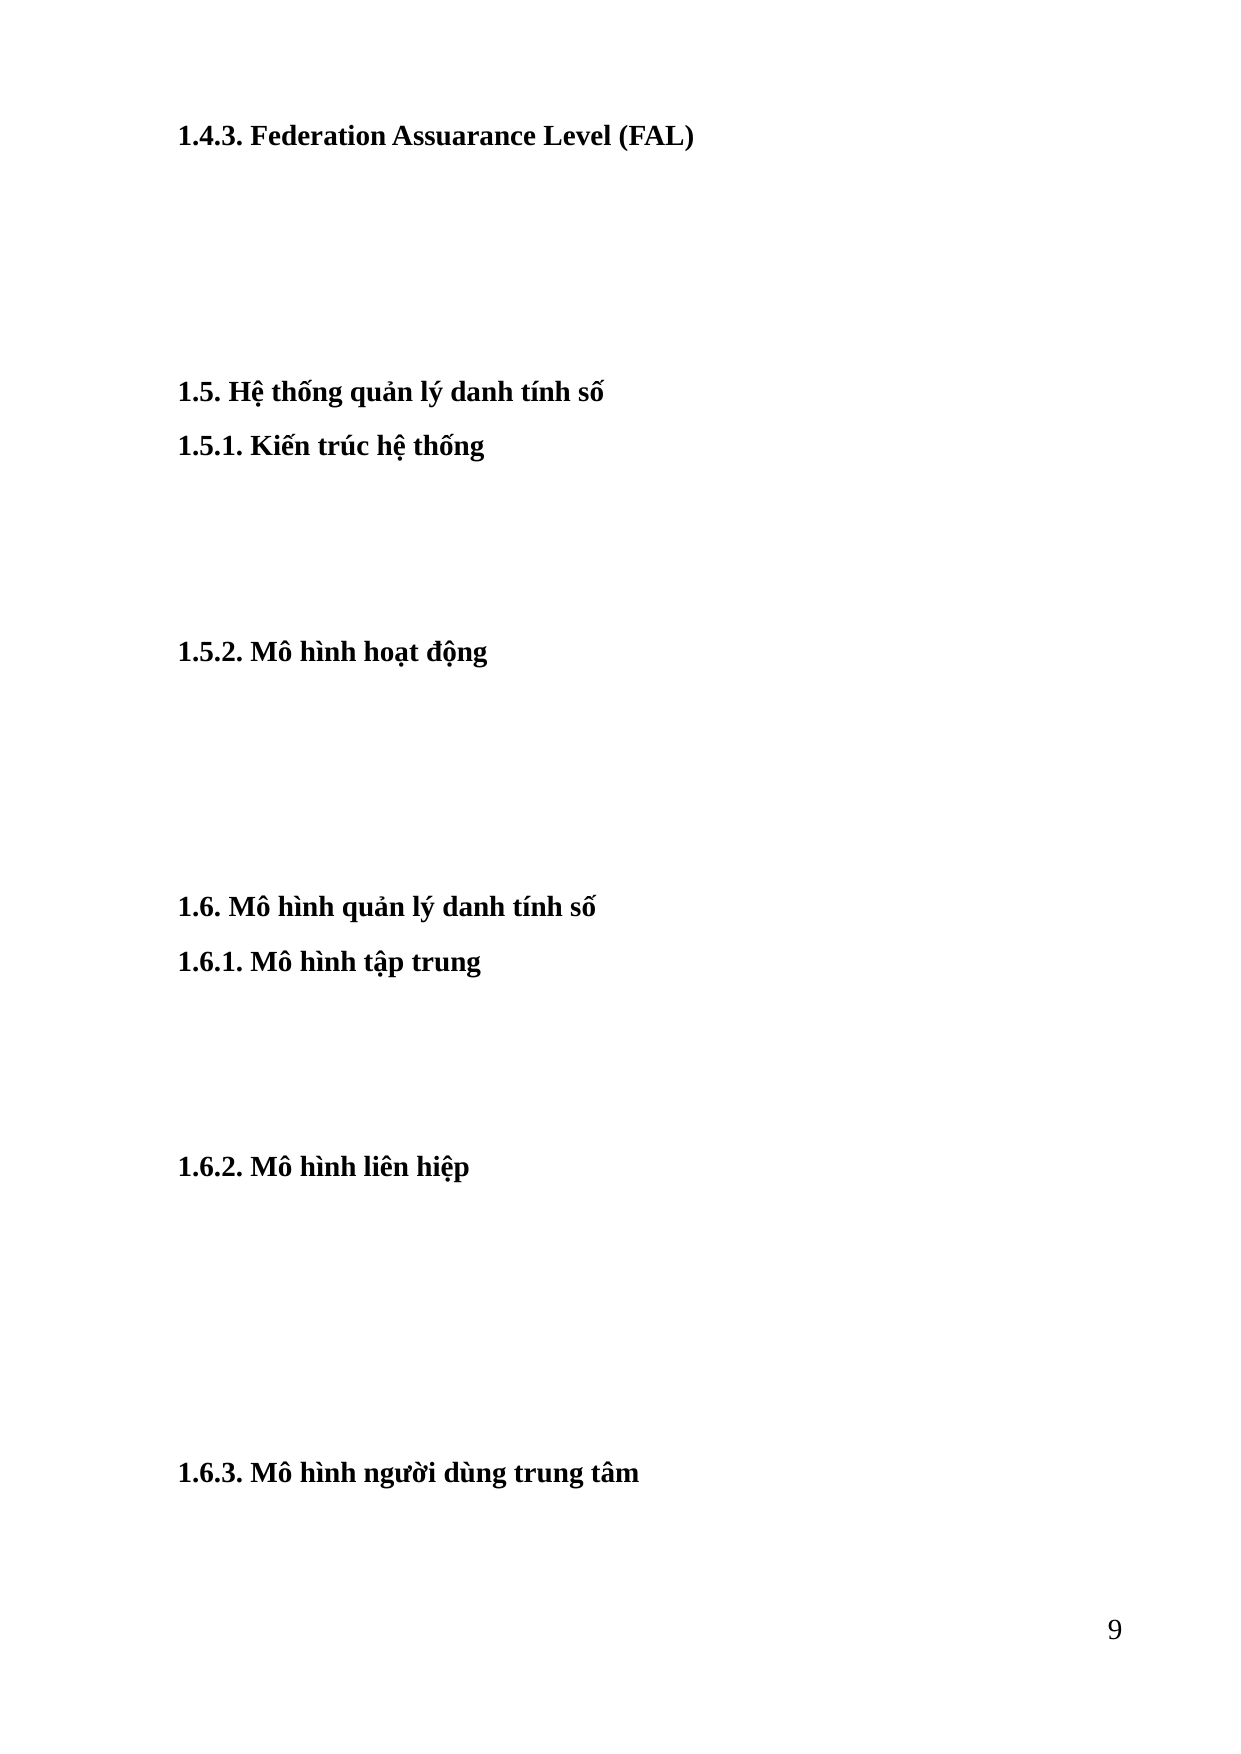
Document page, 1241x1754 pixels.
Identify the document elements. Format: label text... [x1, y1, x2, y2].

subtitle 1.6. Mô hình quản lý danh tính số [177, 889, 1122, 923]
subtitle 1.6.3. Mô hình người dùng trung tâm [177, 1455, 1122, 1489]
subtitle 1.5.1. Kiến trúc hệ thống [177, 428, 1122, 462]
subtitle 1.4.3. Federation Assuarance Level (FAL) [177, 118, 1122, 152]
subtitle 1.5.2. Mô hình hoạt động [177, 634, 1122, 667]
subtitle 1.6.1. Mô hình tập trung [177, 944, 1122, 977]
subtitle 1.5. Hệ thống quản lý danh tính số [177, 374, 1122, 407]
subtitle 1.6.2. Mô hình liên hiệp [177, 1149, 1122, 1183]
